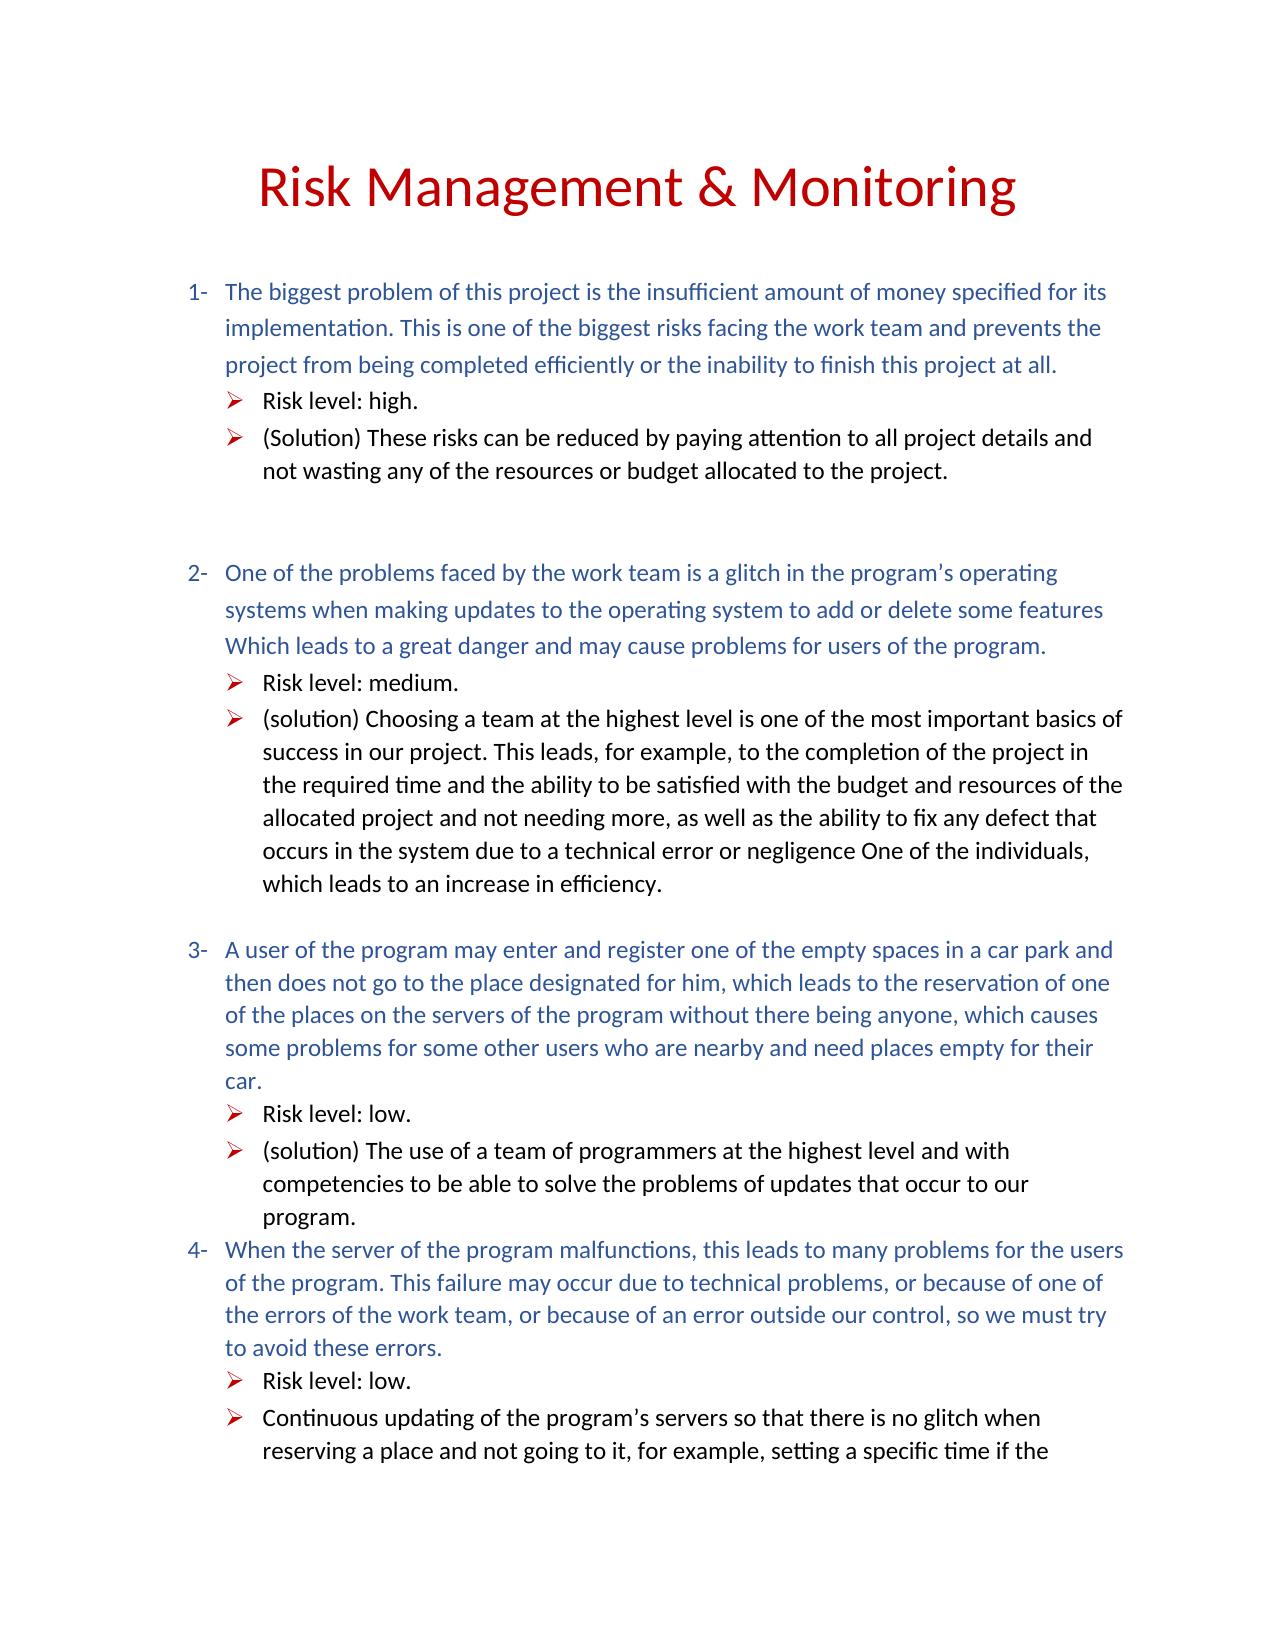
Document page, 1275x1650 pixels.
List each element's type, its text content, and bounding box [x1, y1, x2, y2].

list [225, 1402, 1125, 1465]
list One of the problems faced by the work team is a glitch in the program’s operating systems when making updates to the operating system to add or delete some features Which leads to a great danger and may cause problems for users of the program. [187, 557, 1125, 661]
list Risk level: high. [225, 385, 1125, 416]
list Risk level: low. [225, 1365, 1125, 1396]
text Risk Management & Monitoring [150, 150, 1125, 221]
list (Solution) These risks can be reduced by paying attention to all project details and not wasting any of the resources or budget allocated to the project. [225, 422, 1125, 485]
list Risk level: low. [225, 1098, 1125, 1129]
list Risk level: medium. [225, 667, 1125, 697]
list A user of the program may enter and register one of the empty spaces in a car park and then does not go to the place designated for him, which leads to the reservation of one of the places on the servers of the program without there being anyone, which causes some problems for some other users who are nearby and need places empty for their car. [187, 934, 1125, 1096]
list (solution) The use of a team of programmers at the highest level and with competencies to be able to solve the problems of updates that occur to our program. [225, 1135, 1125, 1231]
list When the server of the program malfunctions, this leads to many problems for the users of the program. This failure may occur due to technical problems, or because of one of the errors of the work team, or because of an error outside our control, so we must try to avoid these errors. [187, 1234, 1125, 1363]
list (solution) Choosing a team at the highest level is one of the most important basics of success in our project. This leads, for example, to the completion of the project in the required time and the ability to be satisfied with the budget and resources of the allocated project and not needing more, as well as the ability to fix any defect that occurs in the system due to a technical error or negligence One of the individuals, which leads to an increase in efficiency. [225, 703, 1125, 898]
list The biggest problem of this project is the insufficient amount of money specified for its implementation. This is one of the biggest risks facing the work team and prevents the project from being completed efficiently or the inability to finish this project at all. [187, 276, 1125, 379]
